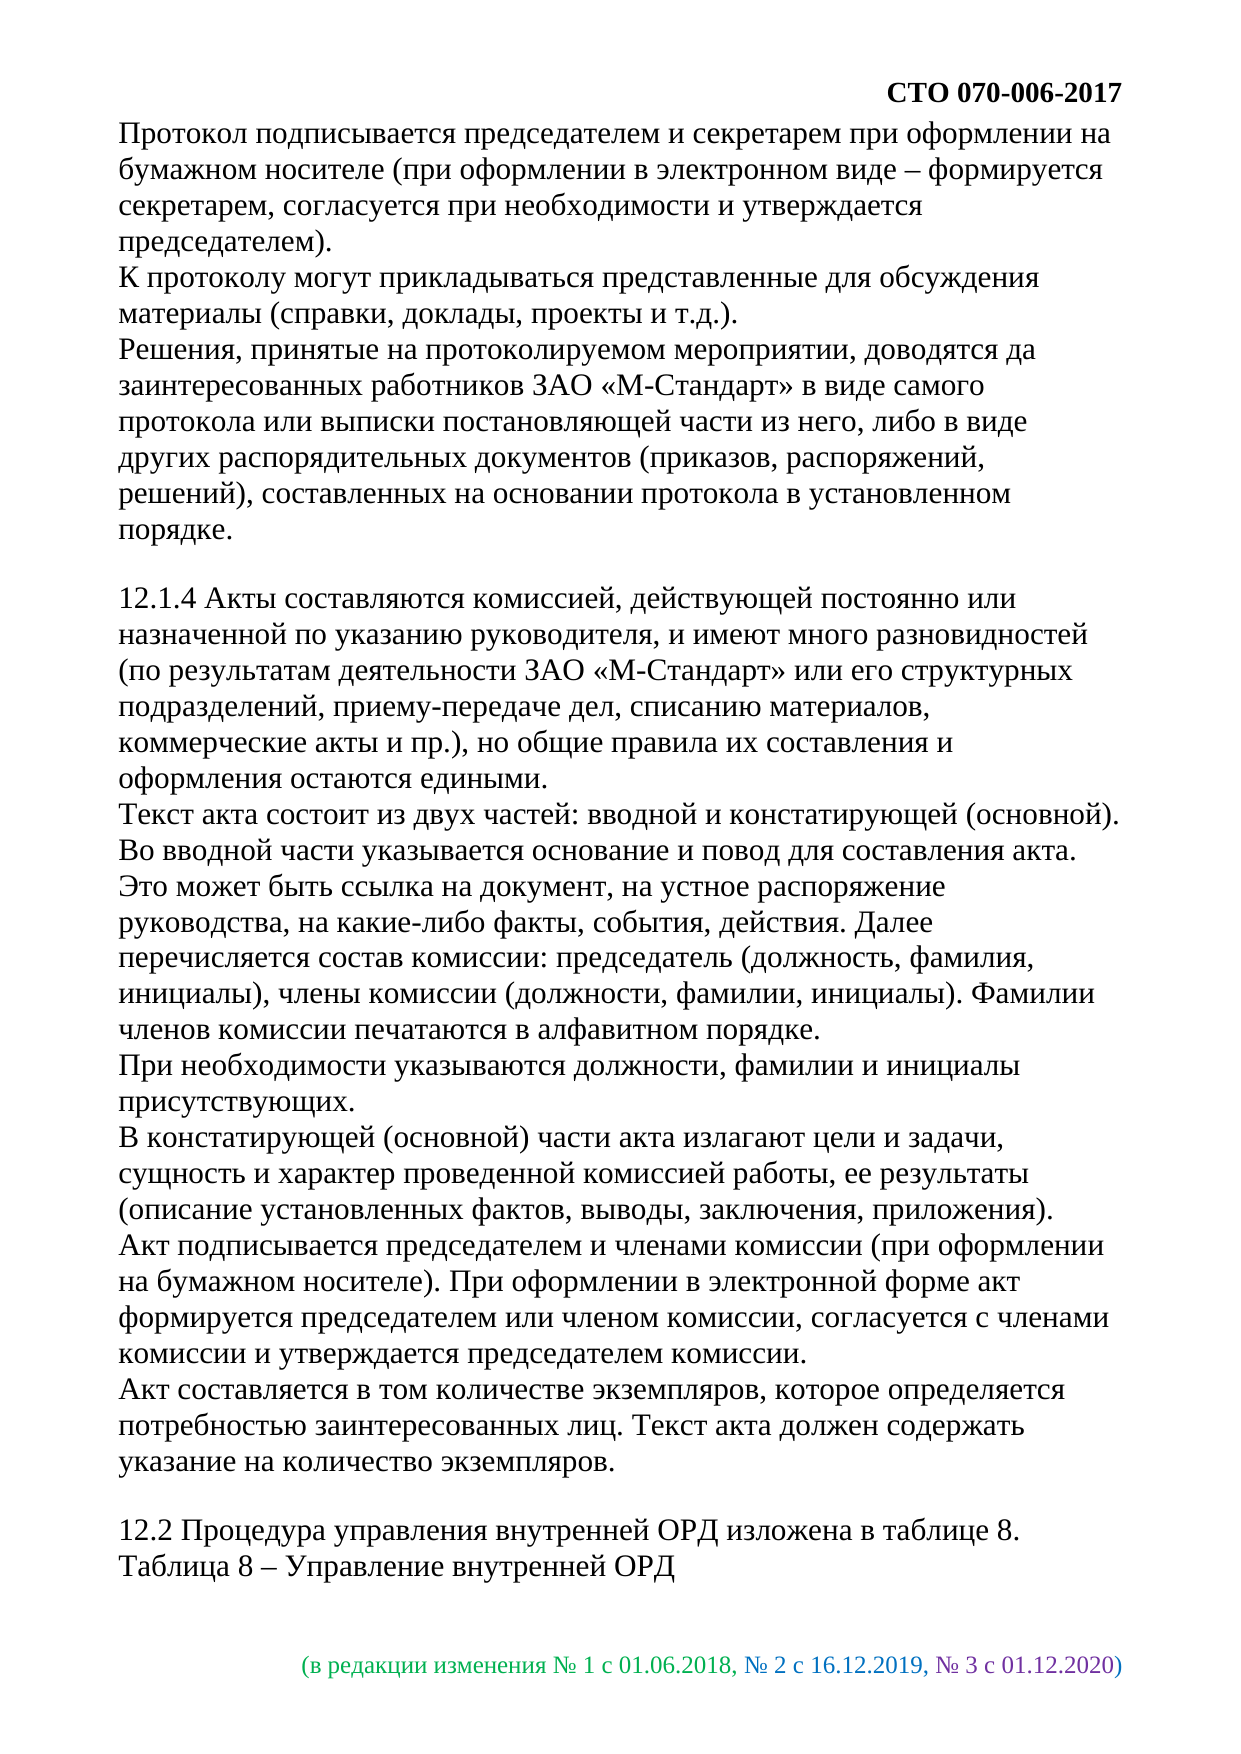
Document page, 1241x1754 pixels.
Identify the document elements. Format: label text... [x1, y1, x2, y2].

text 12.1.4 Акты составляются комиссией, действующей постоянно или назначенной по указанию руководителя, и имеют много разновидностей (по результатам деятельности ЗАО «М-Стандарт» или его структурных подразделений, приему-передаче дел, списанию материалов, коммерческие акты и пр.), но общие правила их составления и оформления остаются едиными. [118, 579, 1122, 795]
text Протокол подписывается председателем и секретарем при оформлении на бумажном носителе (при оформлении в электронном виде – формируется секретарем, согласуется при необходимости и утверждается председателем). [118, 114, 1122, 258]
text Акт составляется в том количестве экземпляров, которое определяется потребностью заинтересованных лиц. Текст акта должен содержать указание на количество экземпляров. [118, 1370, 1122, 1478]
text Акт подписывается председателем и членами комиссии (при оформлении на бумажном носителе). При оформлении в электронной форме акт формируется председателем или членом комиссии, согласуется с членами комиссии и утверждается председателем комиссии. [118, 1226, 1122, 1370]
text Решения, принятые на протоколируемом мероприятии, доводятся да заинтересованных работников ЗАО «М-Стандарт» в виде самого протокола или выписки постановляющей части из него, либо в виде других распорядительных документов (приказов, распоряжений, решений), составленных на основании протокола в установленном порядке. [118, 330, 1122, 546]
text К протоколу могут прикладываться представленные для обсуждения материалы (справки, доклады, проекты и т.д.). [118, 258, 1122, 330]
text Текст акта состоит из двух частей: вводной и констатирующей (основной). [118, 795, 1122, 831]
text При необходимости указываются должности, фамилии и инициалы присутствующих. [118, 1047, 1122, 1118]
text 12.2 Процедура управления внутренней ОРД изложена в таблице 8. [118, 1511, 1122, 1547]
text В констатирующей (основной) части акта излагают цели и задачи, сущность и характер проведенной комиссией работы, ее результаты (описание установленных фактов, выводы, заключения, приложения). [118, 1118, 1122, 1226]
text Во вводной части указывается основание и повод для составления акта. Это может быть ссылка на документ, на устное распоряжение руководства, на какие-либо факты, события, действия. Далее перечисляется состав комиссии: председатель (должность, фамилия, инициалы), члены комиссии (должности, фамилии, инициалы). Фамилии членов комиссии печатаются в алфавитном порядке. [118, 831, 1122, 1047]
text Таблица 8 – Управление внутренней ОРД [118, 1547, 1122, 1583]
